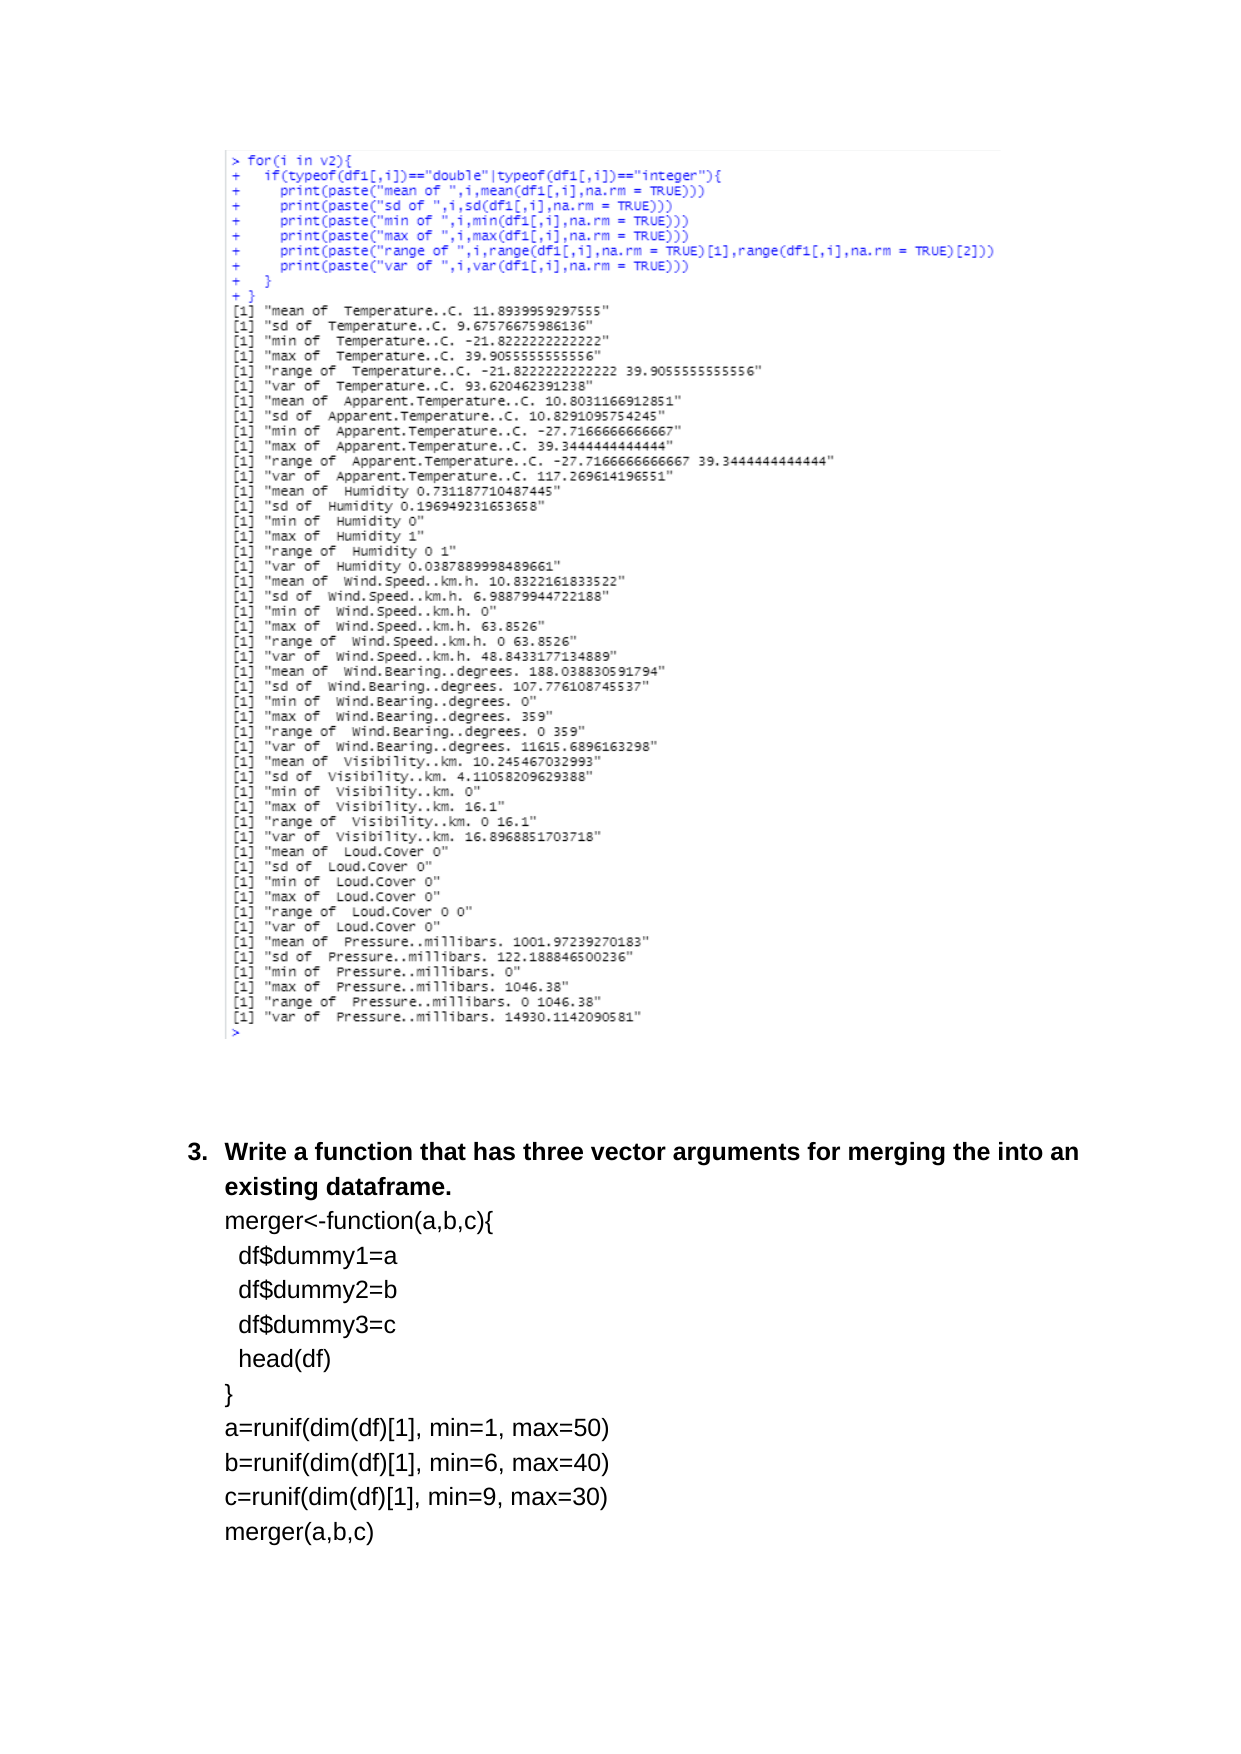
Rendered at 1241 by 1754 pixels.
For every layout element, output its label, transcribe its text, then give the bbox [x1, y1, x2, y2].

list c=runif(dim(df)[1], min=9, max=30) [224, 1482, 1090, 1511]
list b=runif(dim(df)[1], min=6, max=40) [224, 1448, 1090, 1476]
list } [224, 1379, 1090, 1407]
list df$dummy3=c [224, 1310, 1090, 1338]
list df$dummy1=a [224, 1241, 1090, 1269]
list merger(a,b,c) [224, 1517, 1090, 1545]
list head(df) [224, 1344, 1090, 1373]
list merger<-function(a,b,c){ [224, 1206, 1090, 1235]
picture [224, 150, 1001, 1039]
list Write a function that has three vector arguments for merging the into an existing dataframe. [187, 1137, 1090, 1201]
list df$dummy2=b [224, 1275, 1090, 1304]
list a=runif(dim(df)[1], min=1, max=50) [224, 1413, 1090, 1442]
